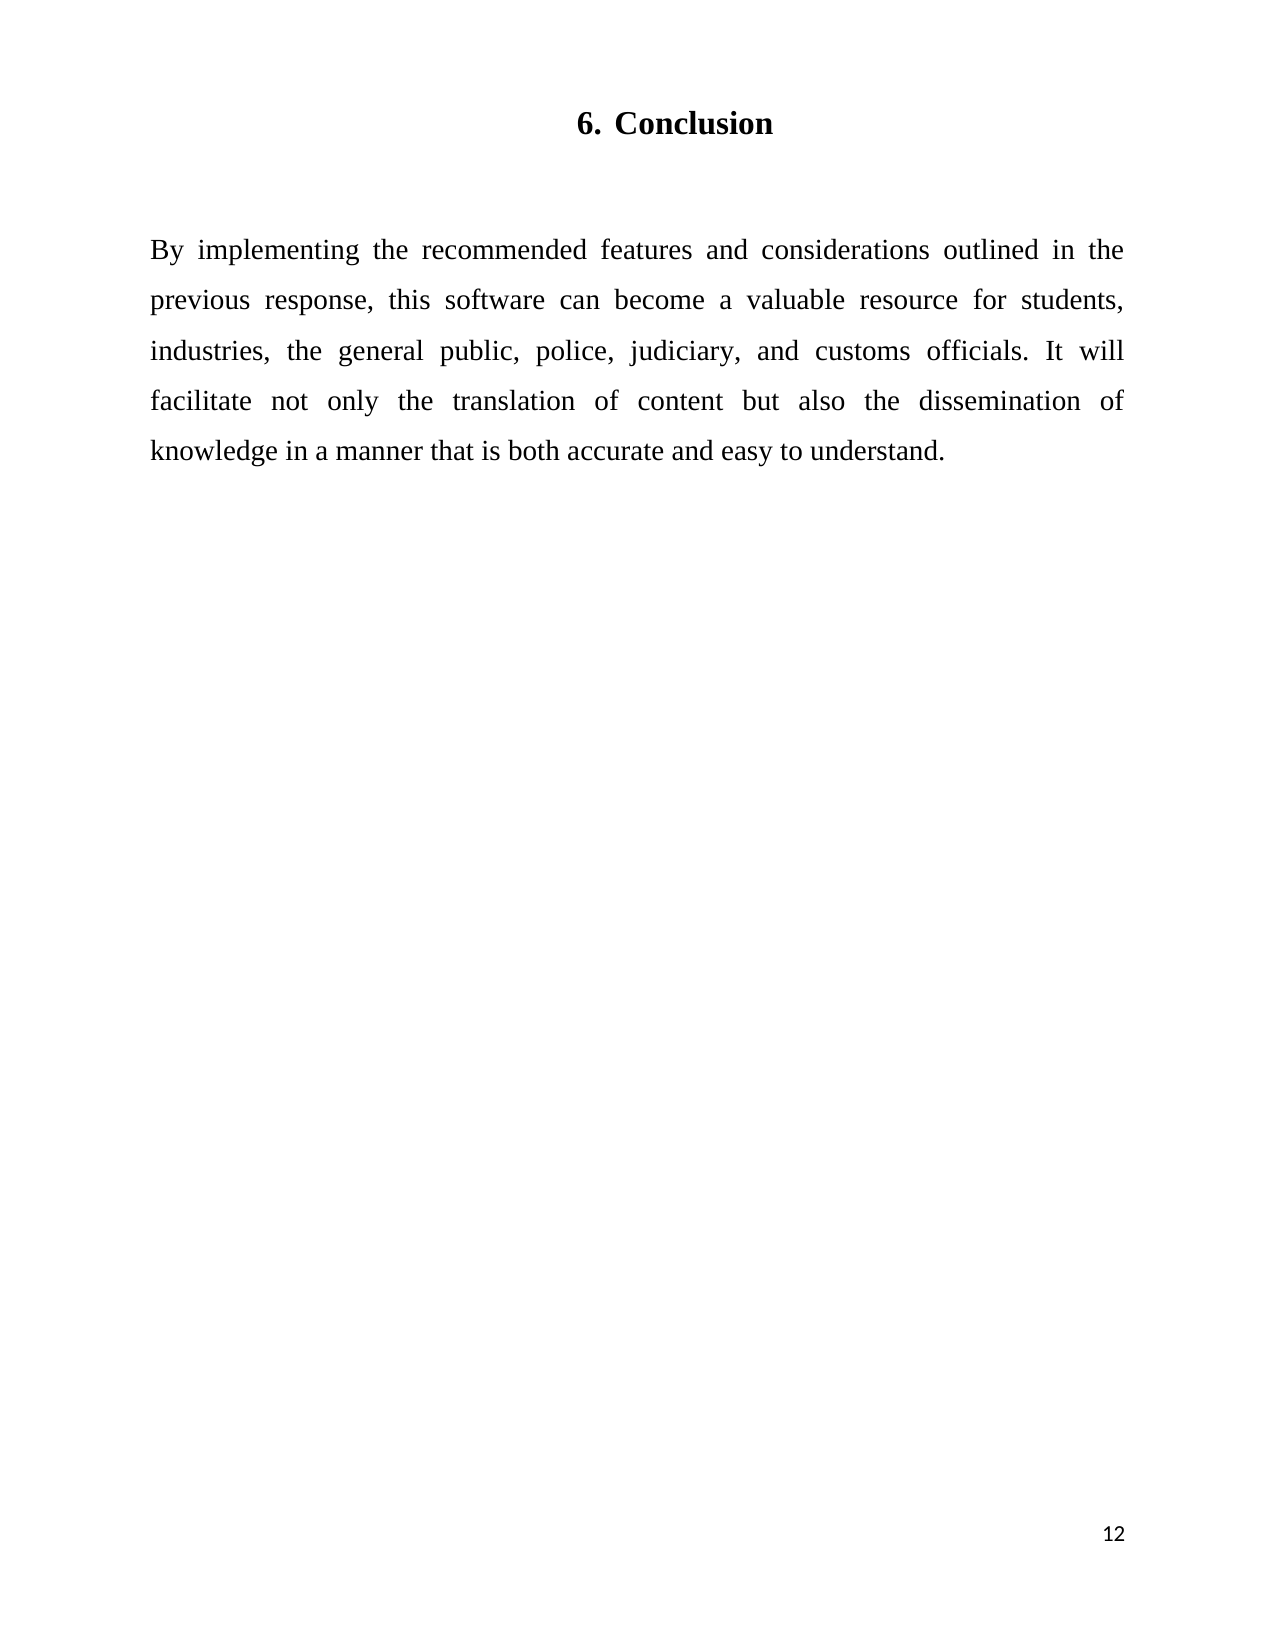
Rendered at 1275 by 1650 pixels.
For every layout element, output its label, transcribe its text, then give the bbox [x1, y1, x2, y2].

text By implementing the recommended features and considerations outlined in the previous response, this software can become a valuable resource for students, industries, the general public, police, judiciary, and customs officials. It will facilitate not only the translation of content but also the dissemination of knowledge in a manner that is both accurate and easy to understand. [150, 232, 1125, 467]
list Conclusion [225, 103, 1125, 142]
